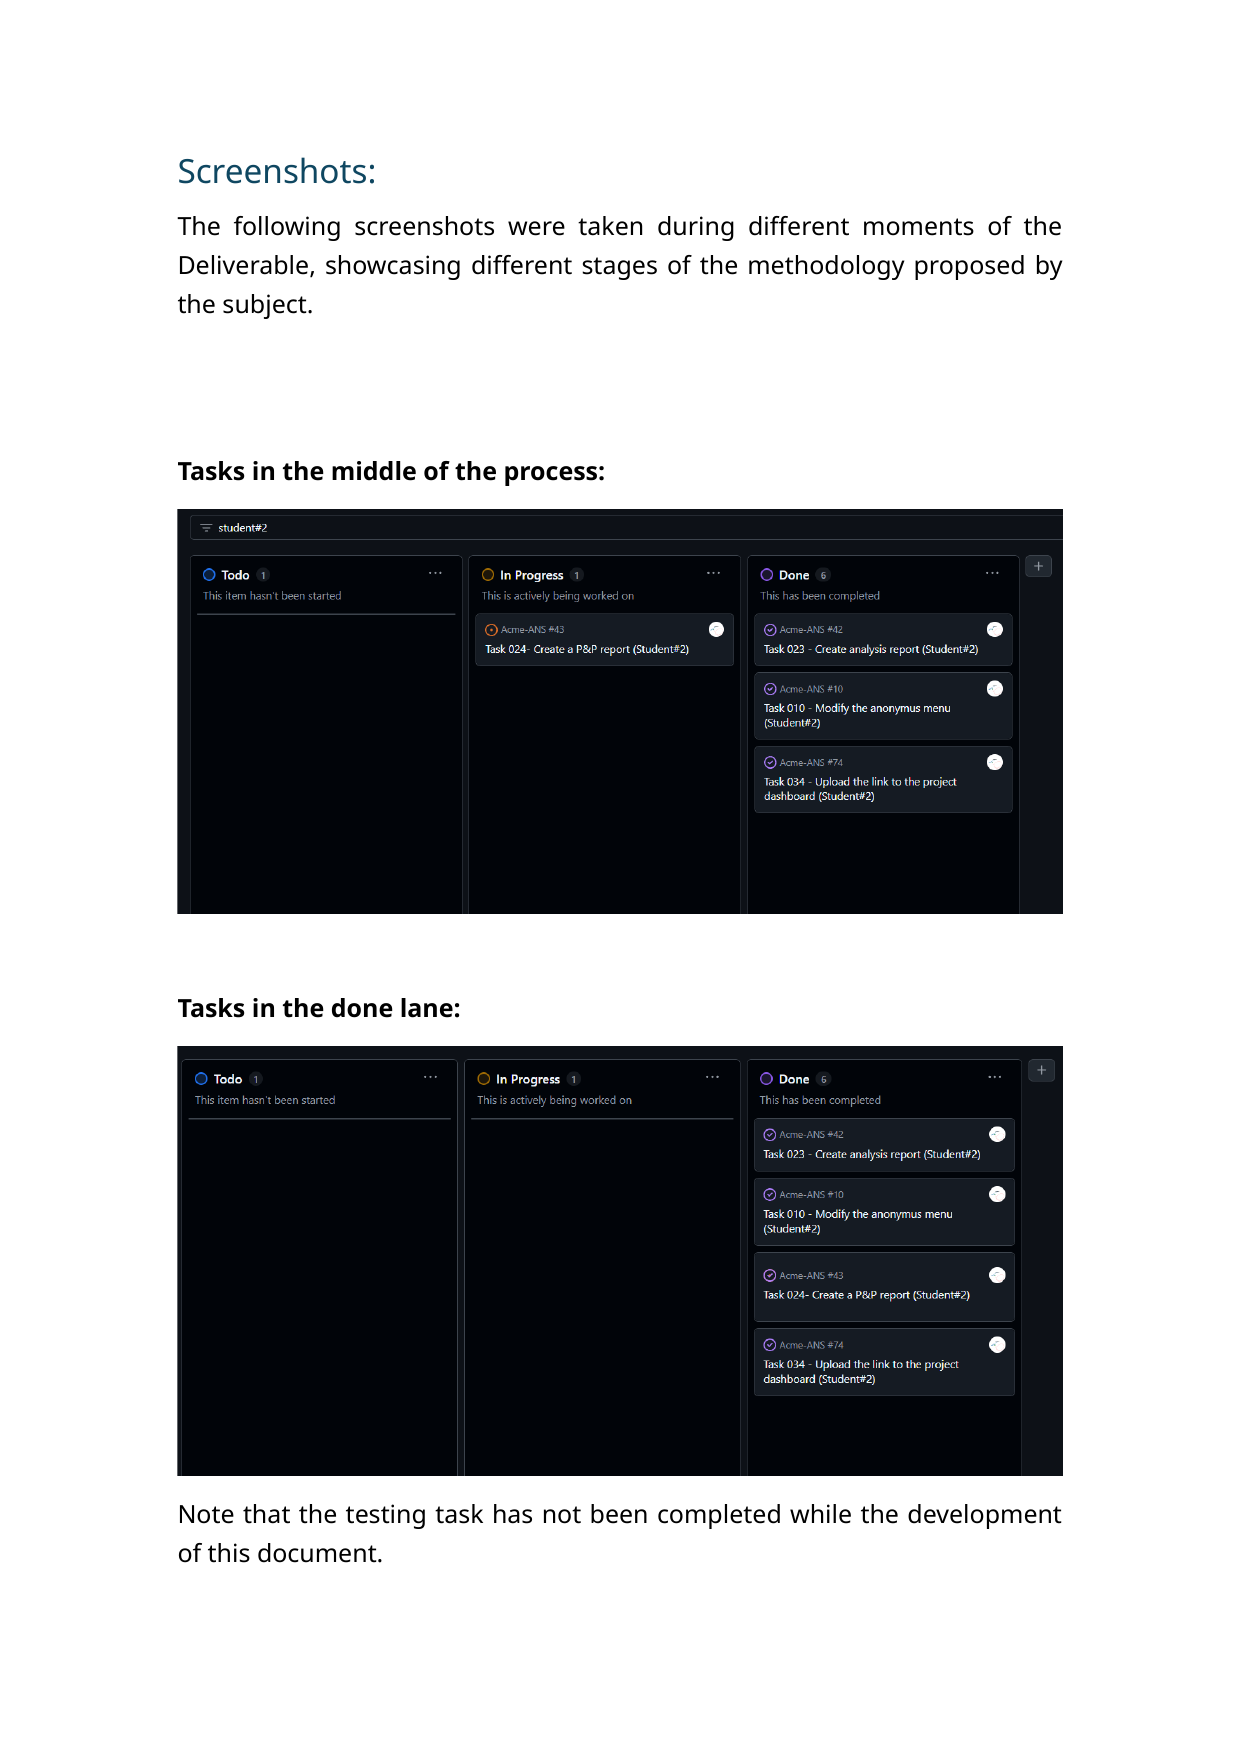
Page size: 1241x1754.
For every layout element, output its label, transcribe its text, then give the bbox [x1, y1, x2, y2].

text Note that the testing task has not been completed while the development of this document. [177, 1497, 1063, 1570]
text Tasks in the done lane: [177, 991, 1063, 1025]
text Tasks in the middle of the process: [177, 454, 1063, 488]
text The following screenshots were taken during different moments of the Deliverable, showcasing different stages of the methodology proposed by the subject. [177, 208, 1063, 321]
picture [177, 509, 1063, 914]
subtitle Screenshots: [177, 148, 1063, 193]
picture [177, 1046, 1063, 1476]
